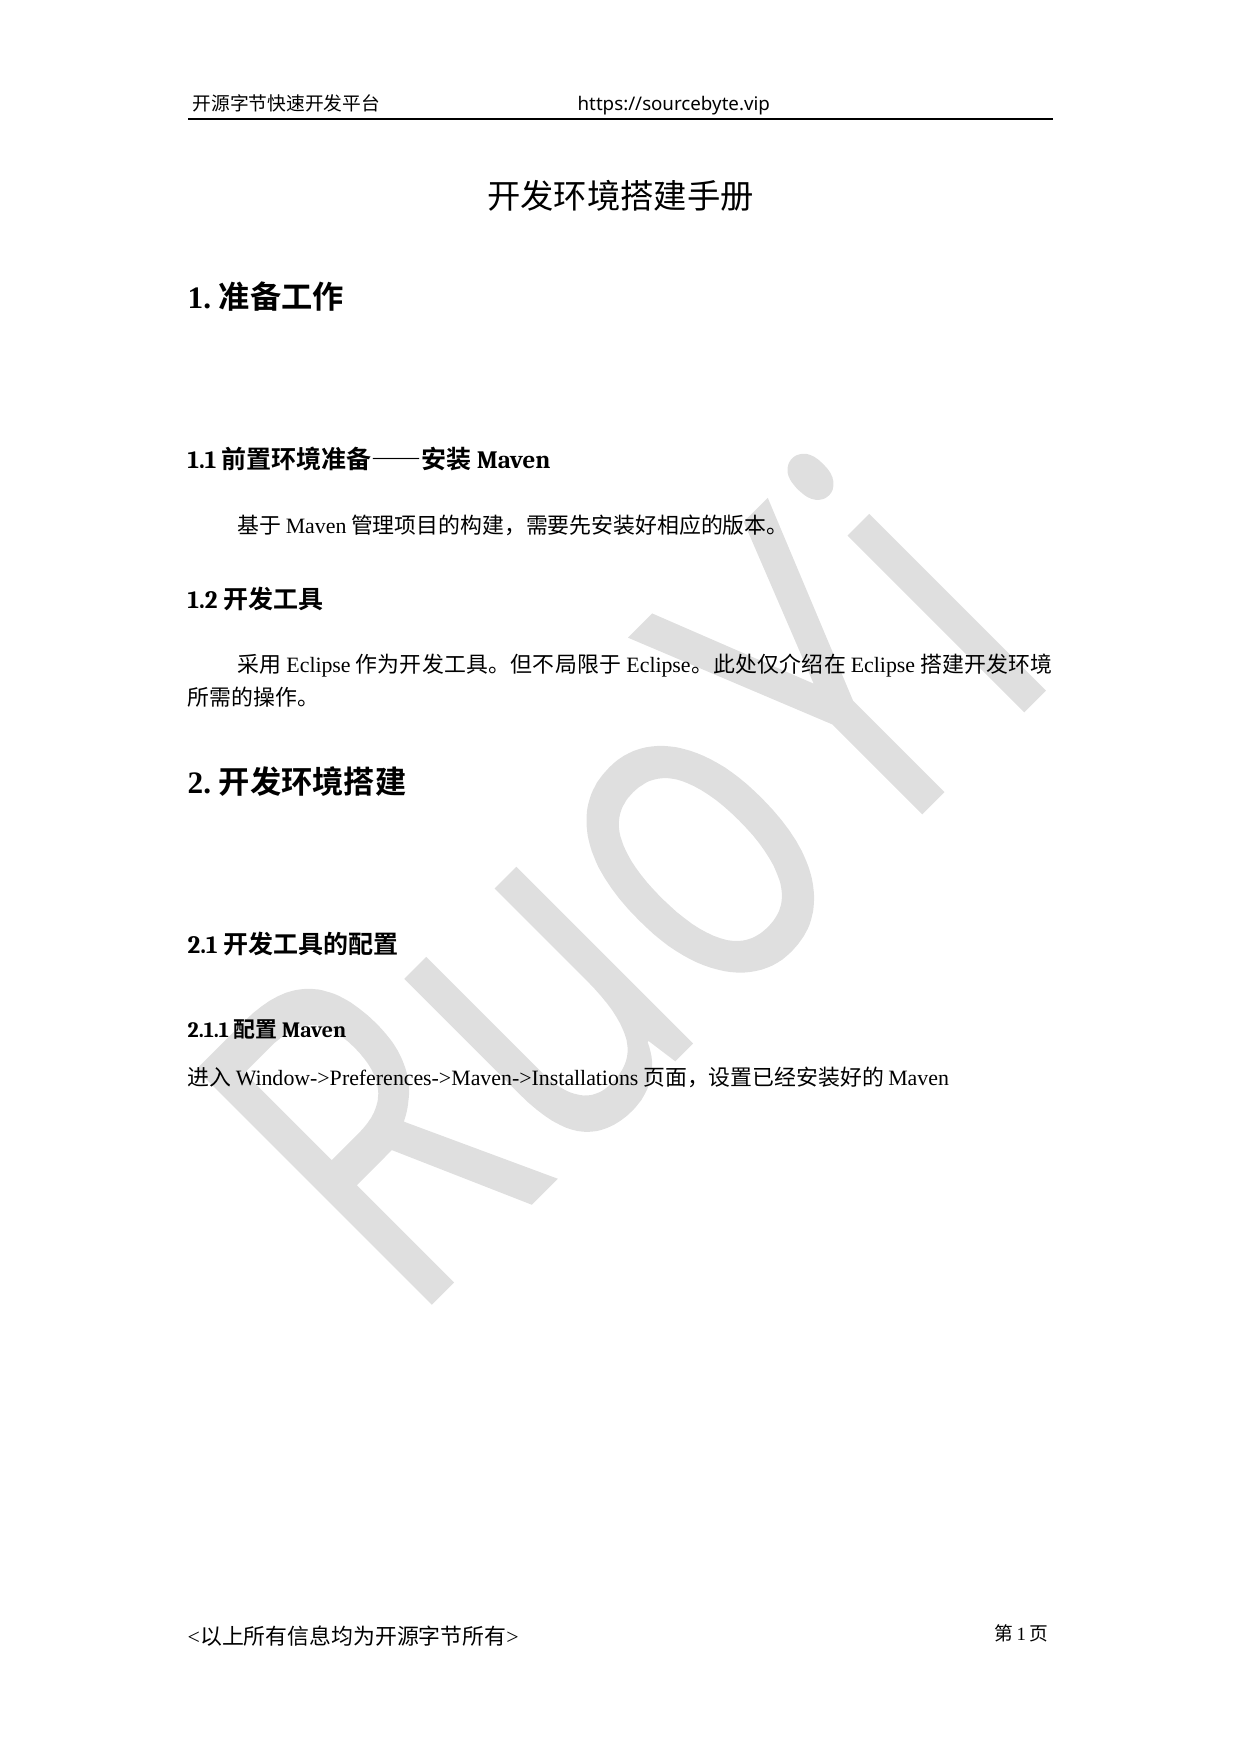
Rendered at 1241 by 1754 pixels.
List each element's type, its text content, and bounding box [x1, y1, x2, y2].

text 基于Maven管理项目的构建，需要先安装好相应的版本。 [237, 507, 1053, 540]
subtitle 2.1 开发工具的配置 [187, 911, 1053, 976]
text 开发环境搭建手册 [187, 162, 1053, 227]
text 采用Eclipse作为开发工具。但不局限于Eclipse。此处仅介绍在Eclipse搭建开发环境所需的操作。 [187, 647, 1053, 712]
subtitle 1. 准备工作 [187, 262, 1053, 327]
text 进入Window->Preferences->Maven->Installations页面，设置已经安装好的Maven [187, 1059, 1053, 1092]
subtitle 1.1 前置环境准备——安装Maven [187, 425, 1053, 490]
subtitle 1.2 开发工具 [187, 565, 1053, 630]
subtitle 2. 开发环境搭建 [187, 747, 1053, 812]
subtitle 2.1.1 配置Maven [187, 1011, 1053, 1044]
